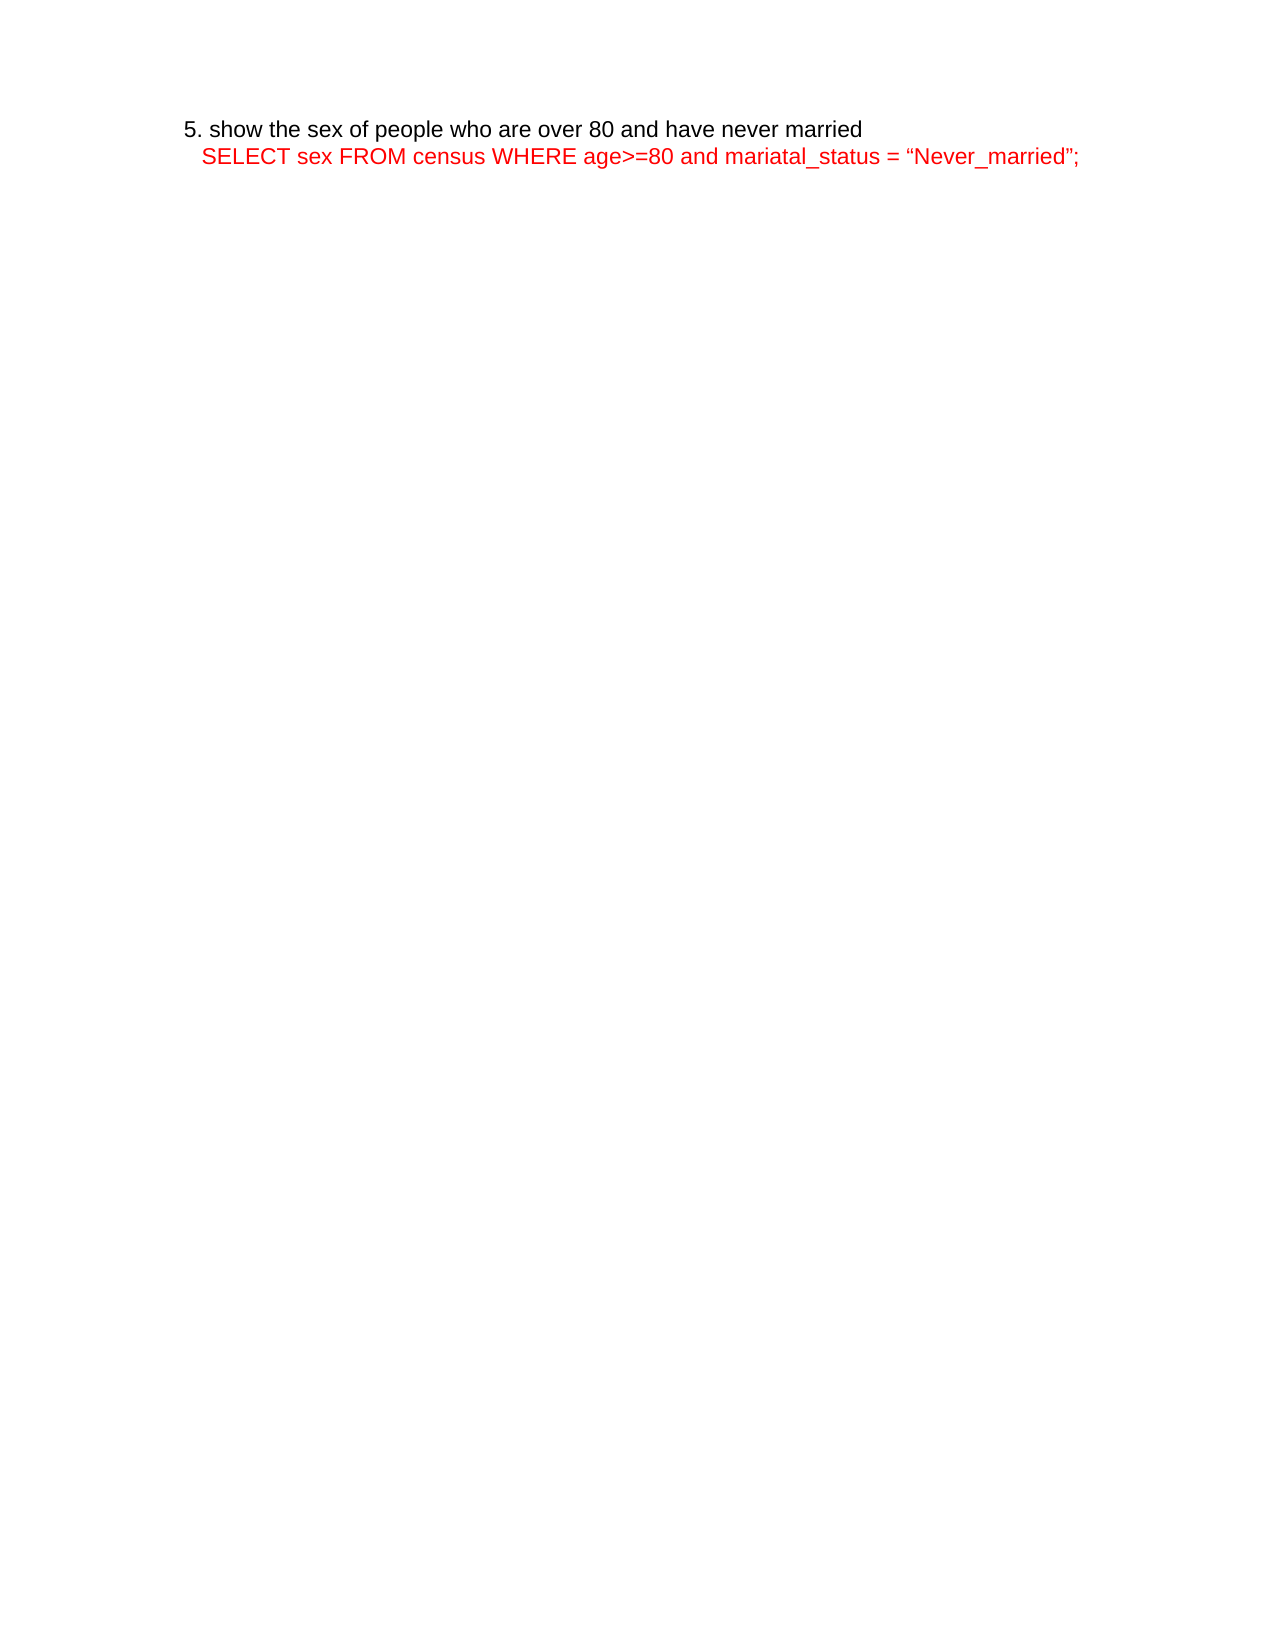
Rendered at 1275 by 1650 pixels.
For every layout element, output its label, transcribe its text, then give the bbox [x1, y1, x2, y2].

text 5. show the sex of people who are over 80 and have never married [120, 116, 1155, 143]
list SELECT sex FROM census WHERE age>=80 and mariatal_status = “Never_married”; [195, 143, 1155, 169]
